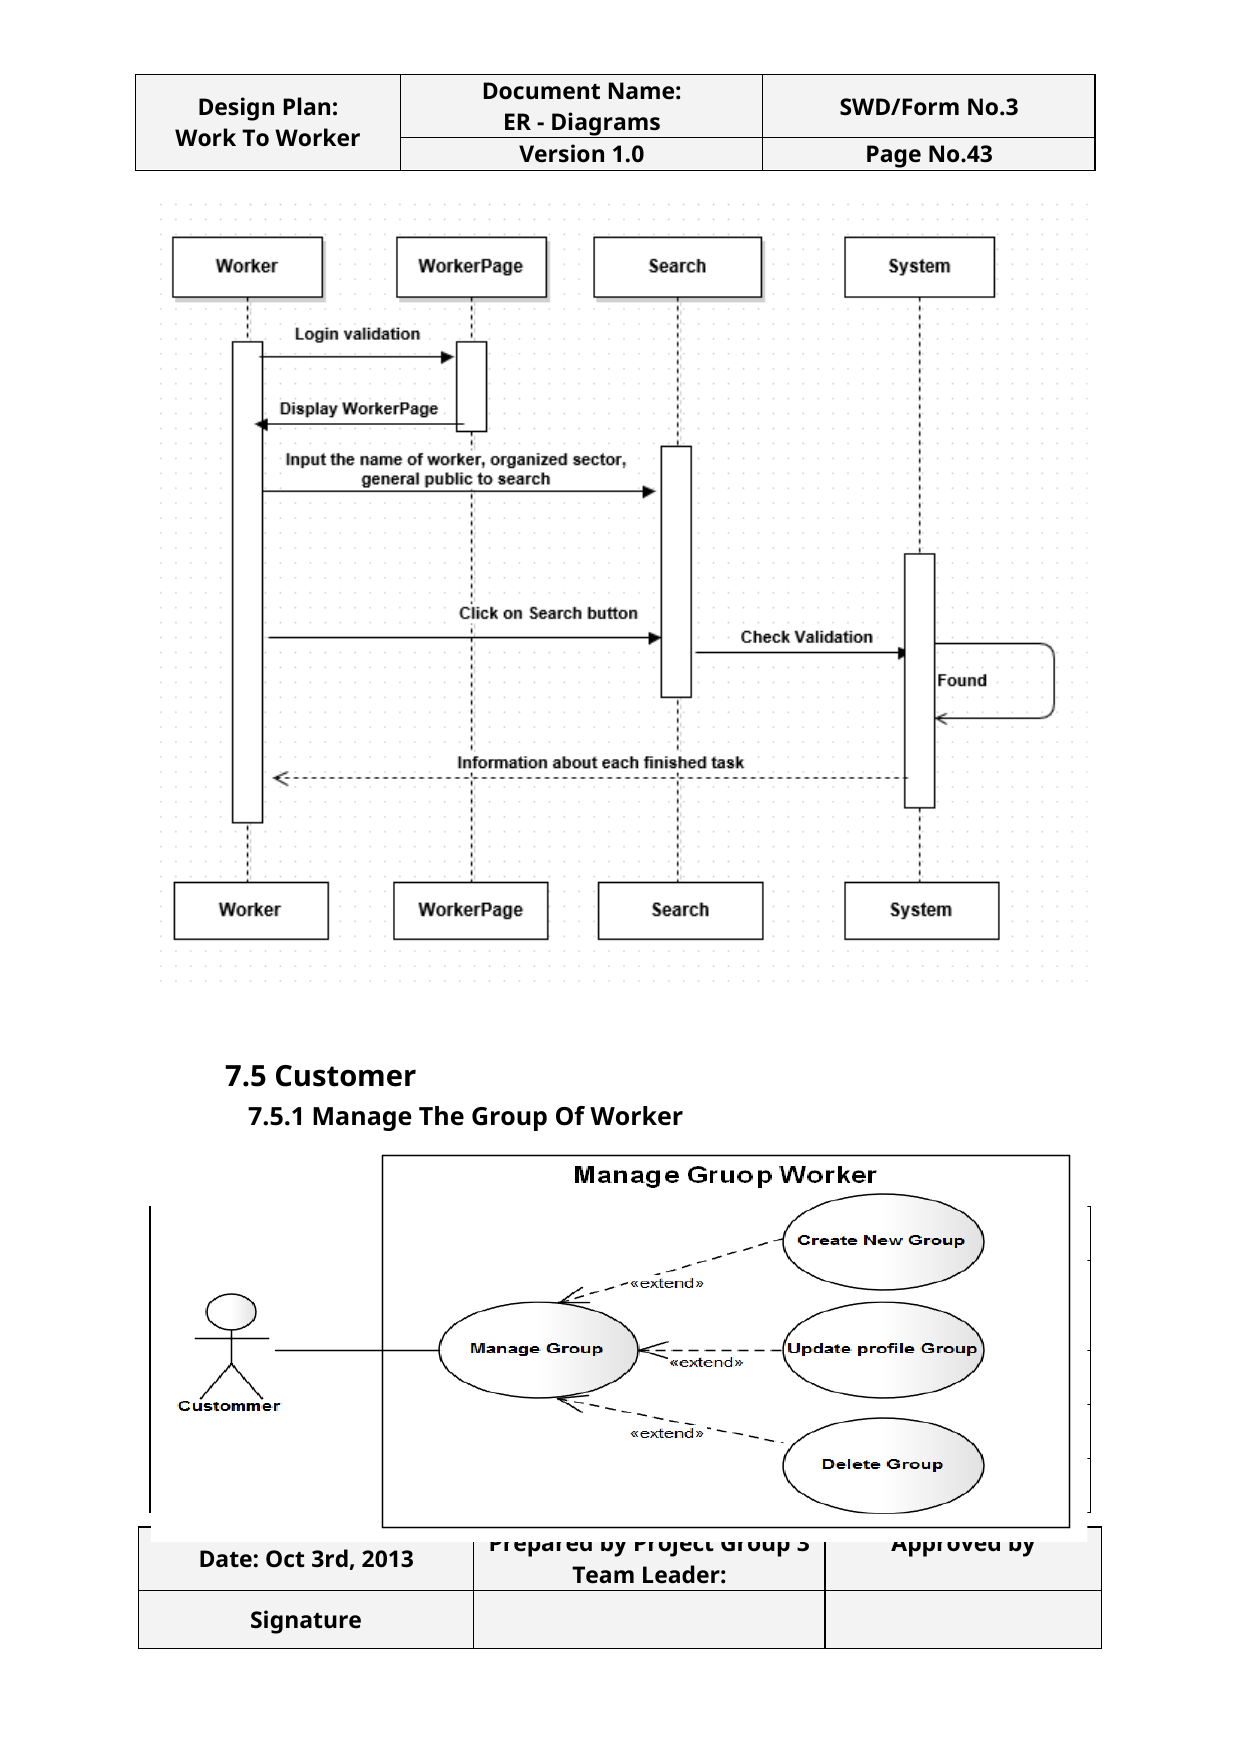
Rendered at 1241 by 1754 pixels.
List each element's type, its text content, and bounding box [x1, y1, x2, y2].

picture [150, 198, 1087, 992]
picture [150, 1150, 1087, 1541]
list 7.5 Customer [225, 1056, 1090, 1095]
list 7.5.1 Manage The Group Of Worker [225, 1098, 1090, 1132]
